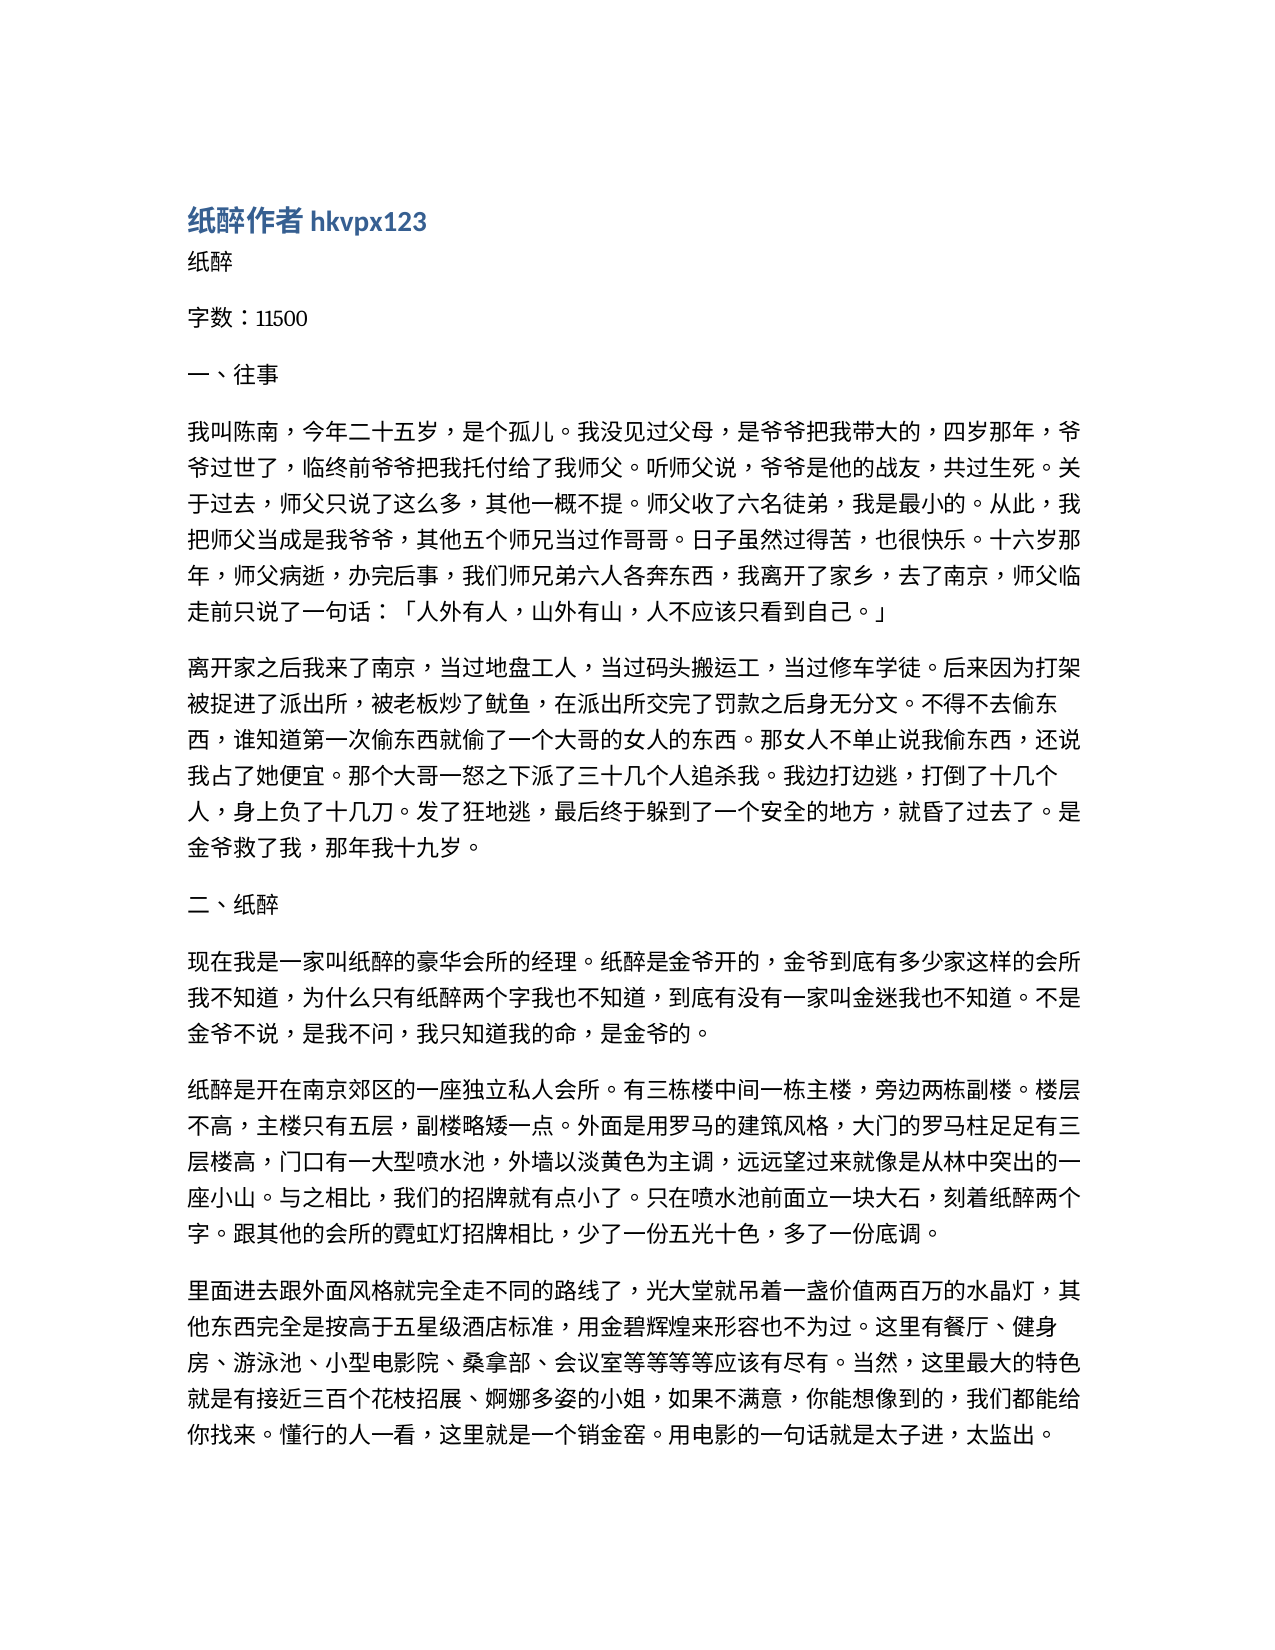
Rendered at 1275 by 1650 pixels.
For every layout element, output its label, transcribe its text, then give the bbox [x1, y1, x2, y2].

text 我叫陈南，今年二十五岁，是个孤儿。我没见过父母，是爷爷把我带大的，四岁那年，爷爷过世了，临终前爷爷把我托付给了我师父。听师父说，爷爷是他的战友，共过生死。关于过去，师父只说了这么多，其他一概不提。师父收了六名徒弟，我是最小的。从此，我把师父当成是我爷爷，其他五个师兄当过作哥哥。日子虽然过得苦，也很快乐。十六岁那年，师父病逝，办完后事，我们师兄弟六人各奔东西，我离开了家乡，去了南京，师父临走前只说了一句话：「人外有人，山外有山，人不应该只看到自己。」 [187, 416, 1087, 627]
text 二、纸醉 [187, 889, 1087, 920]
text 纸醉是开在南京郊区的一座独立私人会所。有三栋楼中间一栋主楼，旁边两栋副楼。楼层不高，主楼只有五层，副楼略矮一点。外面是用罗马的建筑风格，大门的罗马柱足足有三层楼高，门口有一大型喷水池，外墙以淡黄色为主调，远远望过来就像是从林中突出的一座小山。与之相比，我们的招牌就有点小了。只在喷水池前面立一块大石，刻着纸醉两个字。跟其他的会所的霓虹灯招牌相比，少了一份五光十色，多了一份底调。 [187, 1074, 1087, 1249]
text 纸醉 [187, 246, 1087, 277]
text 离开家之后我来了南京，当过地盘工人，当过码头搬运工，当过修车学徒。后来因为打架被捉进了派出所，被老板炒了鱿鱼，在派出所交完了罚款之后身无分文。不得不去偷东西，谁知道第一次偷东西就偷了一个大哥的女人的东西。那女人不单止说我偷东西，还说我占了她便宜。那个大哥一怒之下派了三十几个人追杀我。我边打边逃，打倒了十几个人，身上负了十几刀。发了狂地逃，最后终于躲到了一个安全的地方，就昏了过去了。是金爷救了我，那年我十九岁。 [187, 652, 1087, 863]
text 现在我是一家叫纸醉的豪华会所的经理。纸醉是金爷开的，金爷到底有多少家这样的会所我不知道，为什么只有纸醉两个字我也不知道，到底有没有一家叫金迷我也不知道。不是金爷不说，是我不问，我只知道我的命，是金爷的。 [187, 946, 1087, 1049]
text 里面进去跟外面风格就完全走不同的路线了，光大堂就吊着一盏价值两百万的水晶灯，其他东西完全是按高于五星级酒店标准，用金碧辉煌来形容也不为过。这里有餐厅、健身房、游泳池、小型电影院、桑拿部、会议室等等等等应该有尽有。当然，这里最大的特色就是有接近三百个花枝招展、婀娜多姿的小姐，如果不满意，你能想像到的，我们都能给你找来。懂行的人一看，这里就是一个销金窑。用电影的一句话就是太子进，太监出。 [187, 1275, 1087, 1450]
text 一、往事 [187, 359, 1087, 390]
subtitle 纸醉作者hkvpx123 [187, 200, 1087, 240]
text 字数：11500 [187, 302, 1087, 334]
